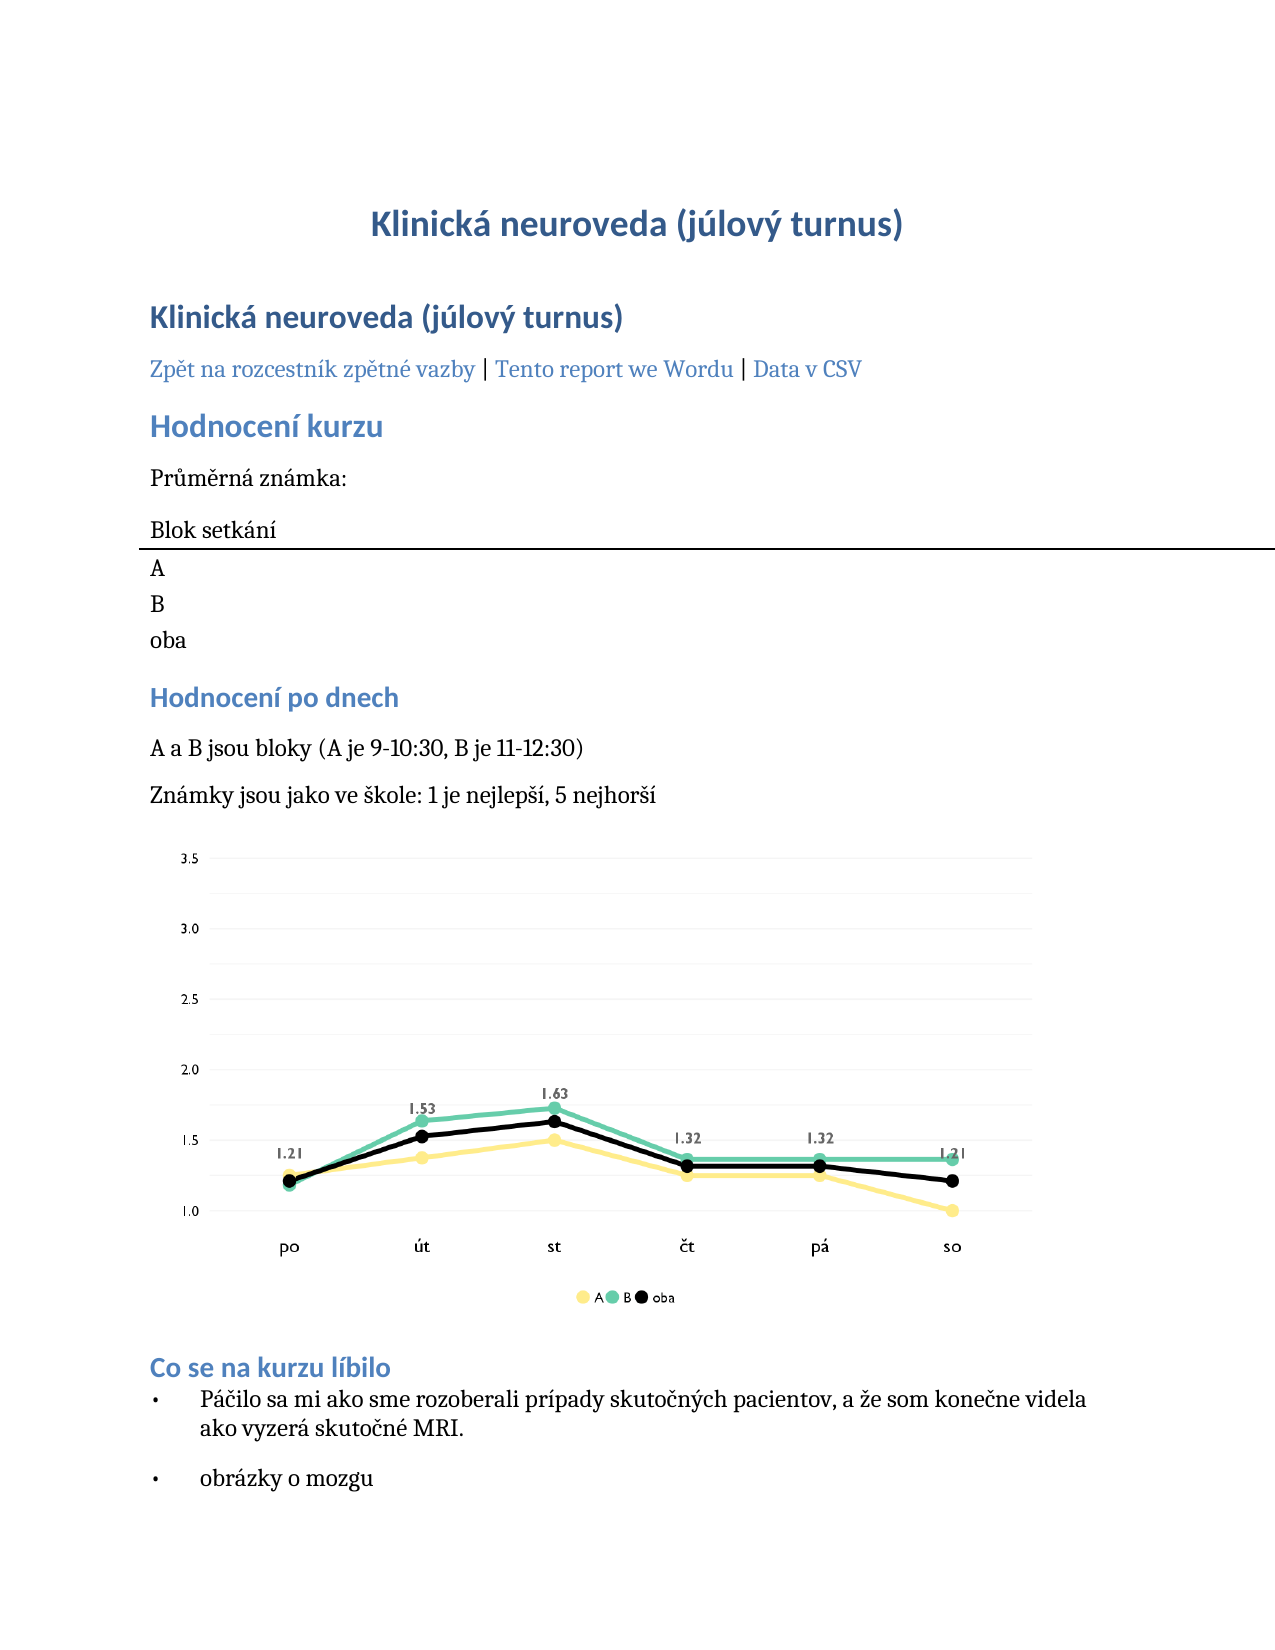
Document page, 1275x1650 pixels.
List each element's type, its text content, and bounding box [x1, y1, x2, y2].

subtitle Co se na kurzu líbilo [150, 1349, 1125, 1385]
table_cell A [139, 550, 1275, 586]
subtitle Klinická neuroveda (júlový turnus) [150, 296, 1125, 337]
text Známky jsou jako ve škole: 1 je nejlepší, 5 nejhorší [150, 781, 1125, 810]
table_cell oba [139, 622, 1275, 658]
table_cell B [139, 586, 1275, 622]
text Průměrná známka: [150, 464, 1125, 493]
picture [168, 828, 1044, 1329]
text Zpět na rozcestník zpětné vazby | Tento report we Wordu | Data v CSV [150, 355, 1125, 384]
list Páčilo sa mi ako sme rozoberali prípady skutočných pacientov, a že som konečne videla ako vyzerá skutočné MRI. [150, 1385, 1125, 1443]
list obrázky o mozgu [150, 1463, 1125, 1492]
text A a B jsou bloky (A je 9-10:30, B je 11-12:30) [150, 734, 1125, 762]
subtitle Hodnocení po dnech [150, 679, 1125, 715]
title Klinická neuroveda (júlový turnus) [150, 200, 1125, 246]
table_header Blok setkání [139, 512, 1275, 548]
subtitle Hodnocení kurzu [150, 405, 1125, 446]
